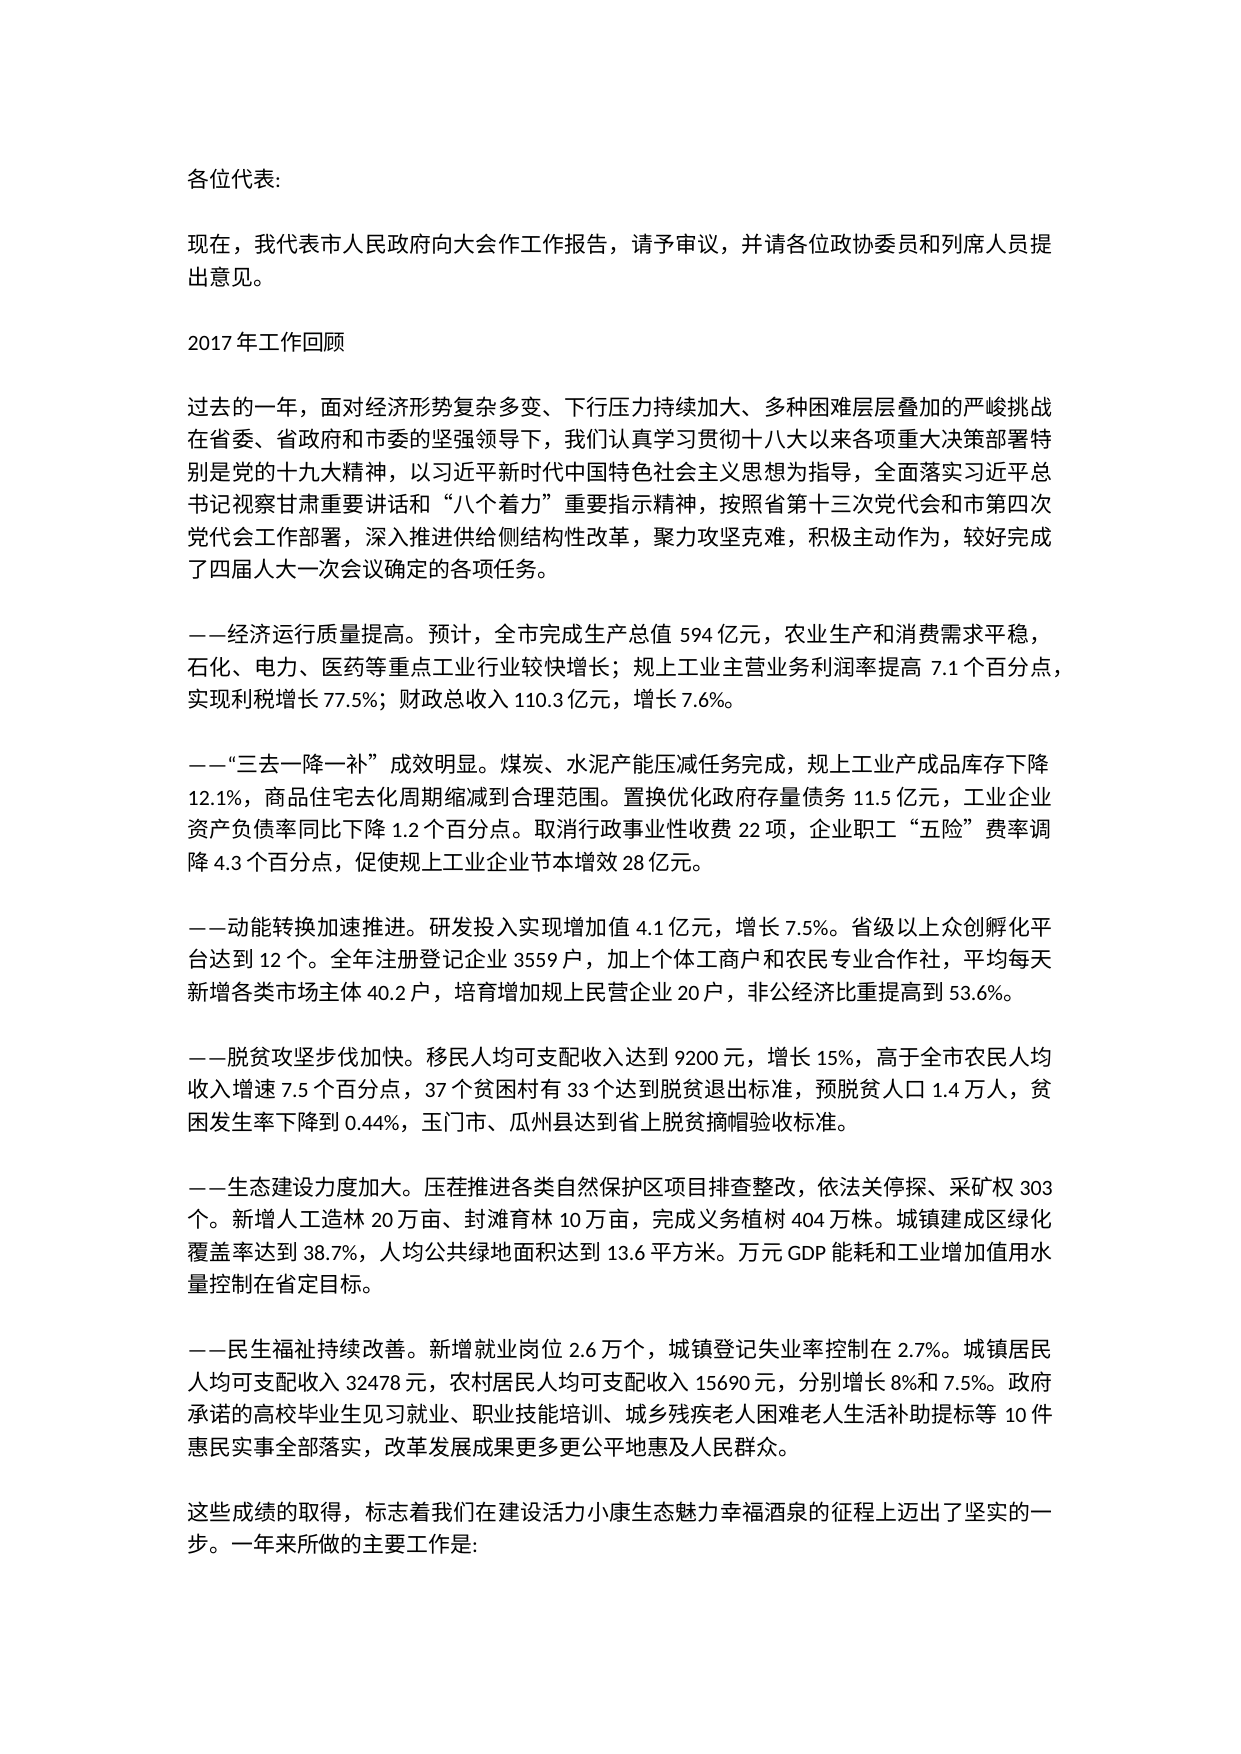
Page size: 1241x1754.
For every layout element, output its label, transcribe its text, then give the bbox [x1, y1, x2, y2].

text ——民生福祉持续改善。新增就业岗位2.6万个，城镇登记失业率控制在2.7%。城镇居民人均可支配收入32478元，农村居民人均可支配收入15690元，分别增长8%和7.5%。政府承诺的高校毕业生见习就业、职业技能培训、城乡残疾老人困难老人生活补助提标等10件惠民实事全部落实，改革发展成果更多更公平地惠及人民群众。 [187, 1332, 1053, 1462]
text 这些成绩的取得，标志着我们在建设活力小康生态魅力幸福酒泉的征程上迈出了坚实的一步。一年来所做的主要工作是: [187, 1494, 1053, 1559]
text ——脱贫攻坚步伐加快。移民人均可支配收入达到9200元，增长15%，高于全市农民人均收入增速7.5个百分点，37个贫困村有33个达到脱贫退出标准，预脱贫人口1.4万人，贫困发生率下降到0.44%，玉门市、瓜州县达到省上脱贫摘帽验收标准。 [187, 1039, 1053, 1137]
text 各位代表: [187, 162, 1053, 194]
text 2017年工作回顾 [187, 324, 1053, 357]
text ——动能转换加速推进。研发投入实现增加值4.1亿元，增长7.5%。省级以上众创孵化平台达到12个。全年注册登记企业3559户，加上个体工商户和农民专业合作社，平均每天新增各类市场主体40.2户，培育增加规上民营企业20户，非公经济比重提高到53.6%。 [187, 909, 1053, 1007]
text 过去的一年，面对经济形势复杂多变、下行压力持续加大、多种困难层层叠加的严峻挑战，在省委、省政府和市委的坚强领导下，我们认真学习贯彻十八大以来各项重大决策部署特别是党的十九大精神，以习近平新时代中国特色社会主义思想为指导，全面落实习近平总书记视察甘肃重要讲话和“八个着力”重要指示精神，按照省第十三次党代会和市第四次党代会工作部署，深入推进供给侧结构性改革，聚力攻坚克难，积极主动作为，较好完成了四届人大一次会议确定的各项任务。 [187, 389, 1053, 584]
text 现在，我代表市人民政府向大会作工作报告，请予审议，并请各位政协委员和列席人员提出意见。 [187, 227, 1053, 292]
text ——生态建设力度加大。压茬推进各类自然保护区项目排查整改，依法关停探、采矿权303个。新增人工造林20万亩、封滩育林10万亩，完成义务植树404万株。城镇建成区绿化覆盖率达到38.7%，人均公共绿地面积达到13.6平方米。万元GDP能耗和工业增加值用水量控制在省定目标。 [187, 1169, 1053, 1299]
text ——经济运行质量提高。预计，全市完成生产总值594亿元，农业生产和消费需求平稳，石化、电力、医药等重点工业行业较快增长；规上工业主营业务利润率提高7.1个百分点，实现利税增长77.5%；财政总收入110.3亿元，增长7.6%。 [187, 617, 1053, 714]
text ——“三去一降一补”成效明显。煤炭、水泥产能压减任务完成，规上工业产成品库存下降12.1%，商品住宅去化周期缩减到合理范围。置换优化政府存量债务11.5亿元，工业企业资产负债率同比下降1.2个百分点。取消行政事业性收费22项，企业职工“五险”费率调降4.3个百分点，促使规上工业企业节本增效28亿元。 [187, 747, 1053, 877]
